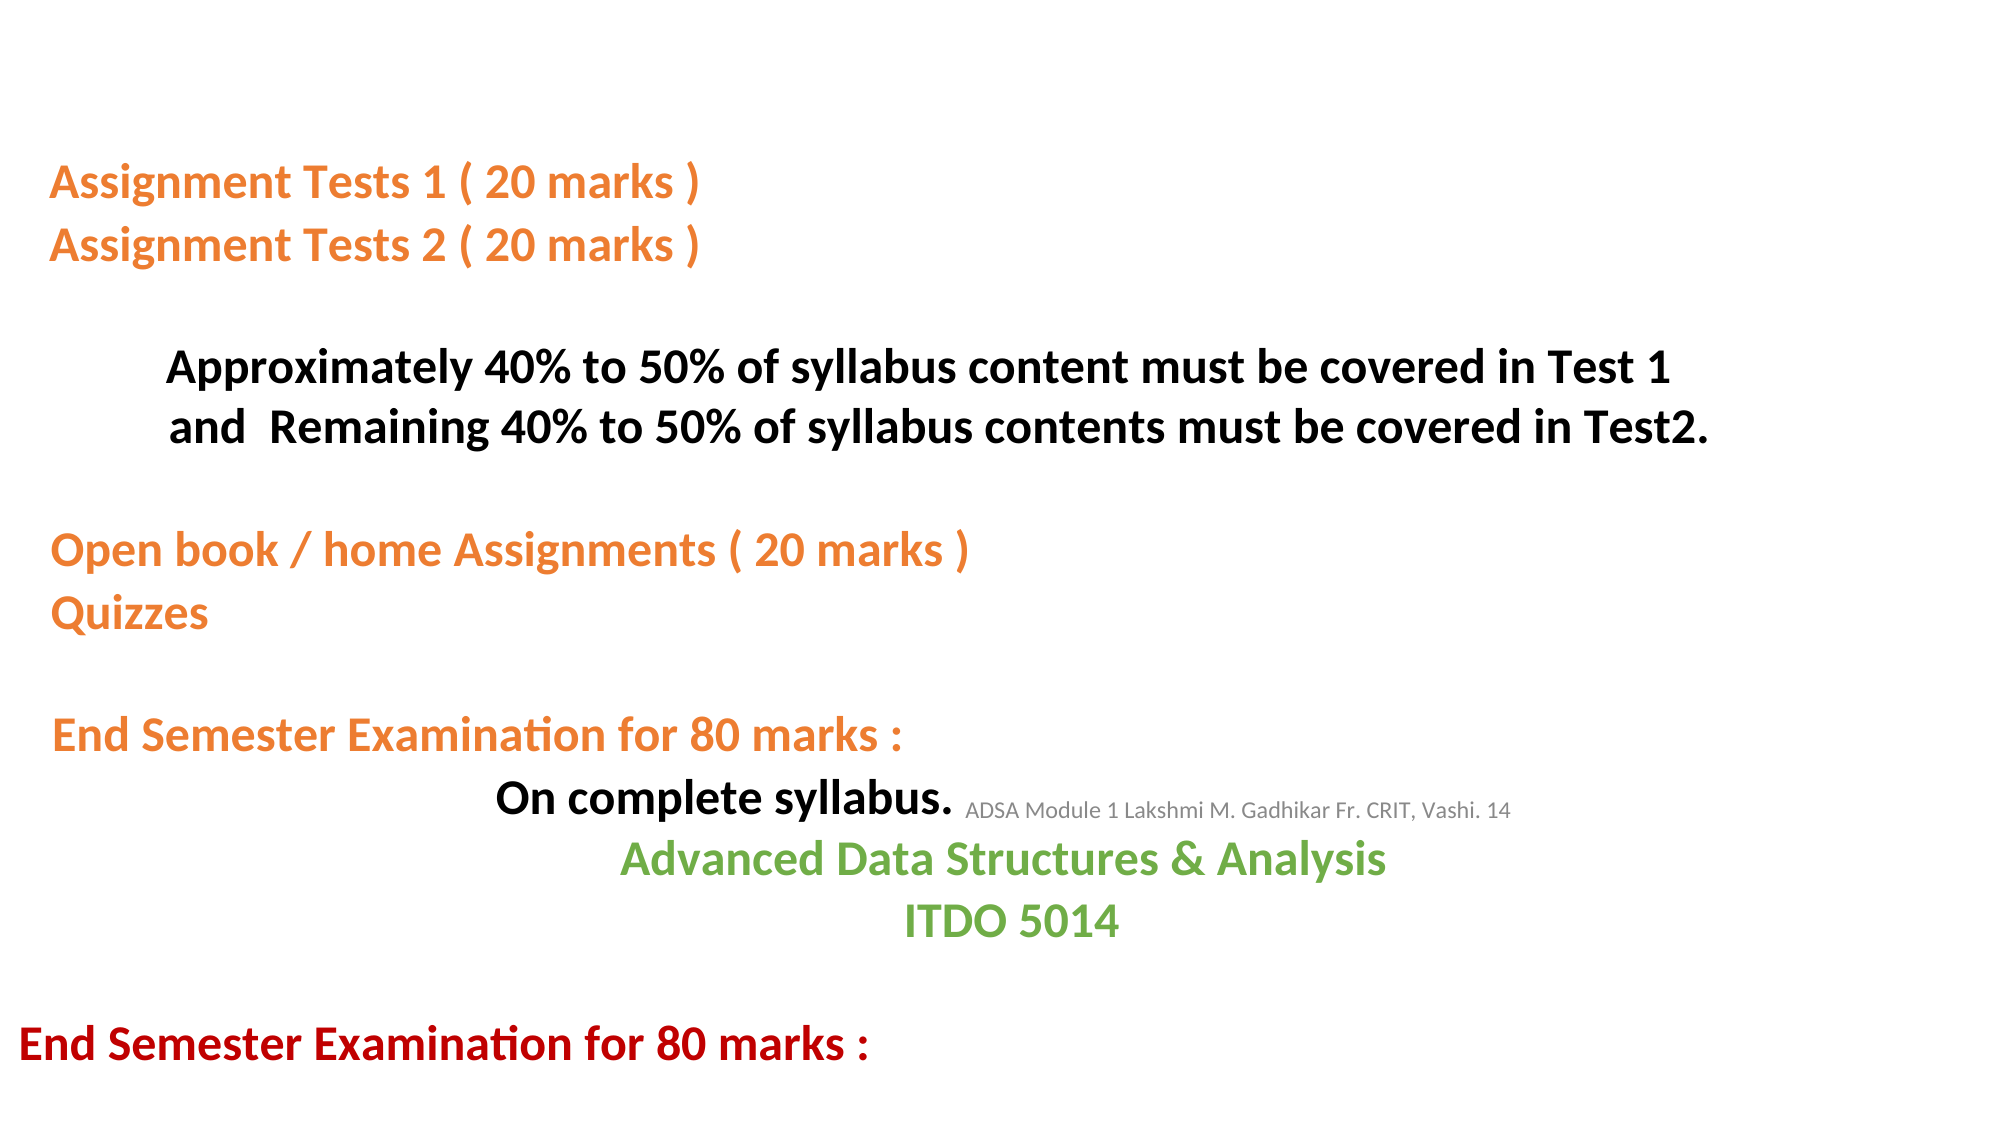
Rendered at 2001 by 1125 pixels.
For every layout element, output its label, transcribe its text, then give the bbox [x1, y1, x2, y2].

text Open book / home Assignments ( 20 marks ) [50, 518, 2000, 579]
text ITDO 5014 [7, 889, 1119, 950]
text Quizzes [50, 581, 2000, 642]
text End Semester Examination for 80 marks : [52, 703, 2000, 764]
text End Semester Examination for 80 marks : [18, 1012, 2000, 1073]
text Assignment Tests 2 ( 20 marks ) [49, 213, 2000, 274]
text On complete syllabus. ADSA Module 1 Lakshmi M. Gadhikar Fr. CRIT, Vashi. 14 [7, 766, 2000, 827]
text Assignment Tests 1 ( 20 marks ) [49, 150, 2000, 211]
text Approximately 40% to 50% of syllabus content must be covered in Test 1 and Remaining 40% to 50% of syllabus contents must be covered in Test2. [166, 335, 1759, 456]
text Advanced Data Structures & Analysis [7, 827, 2000, 888]
